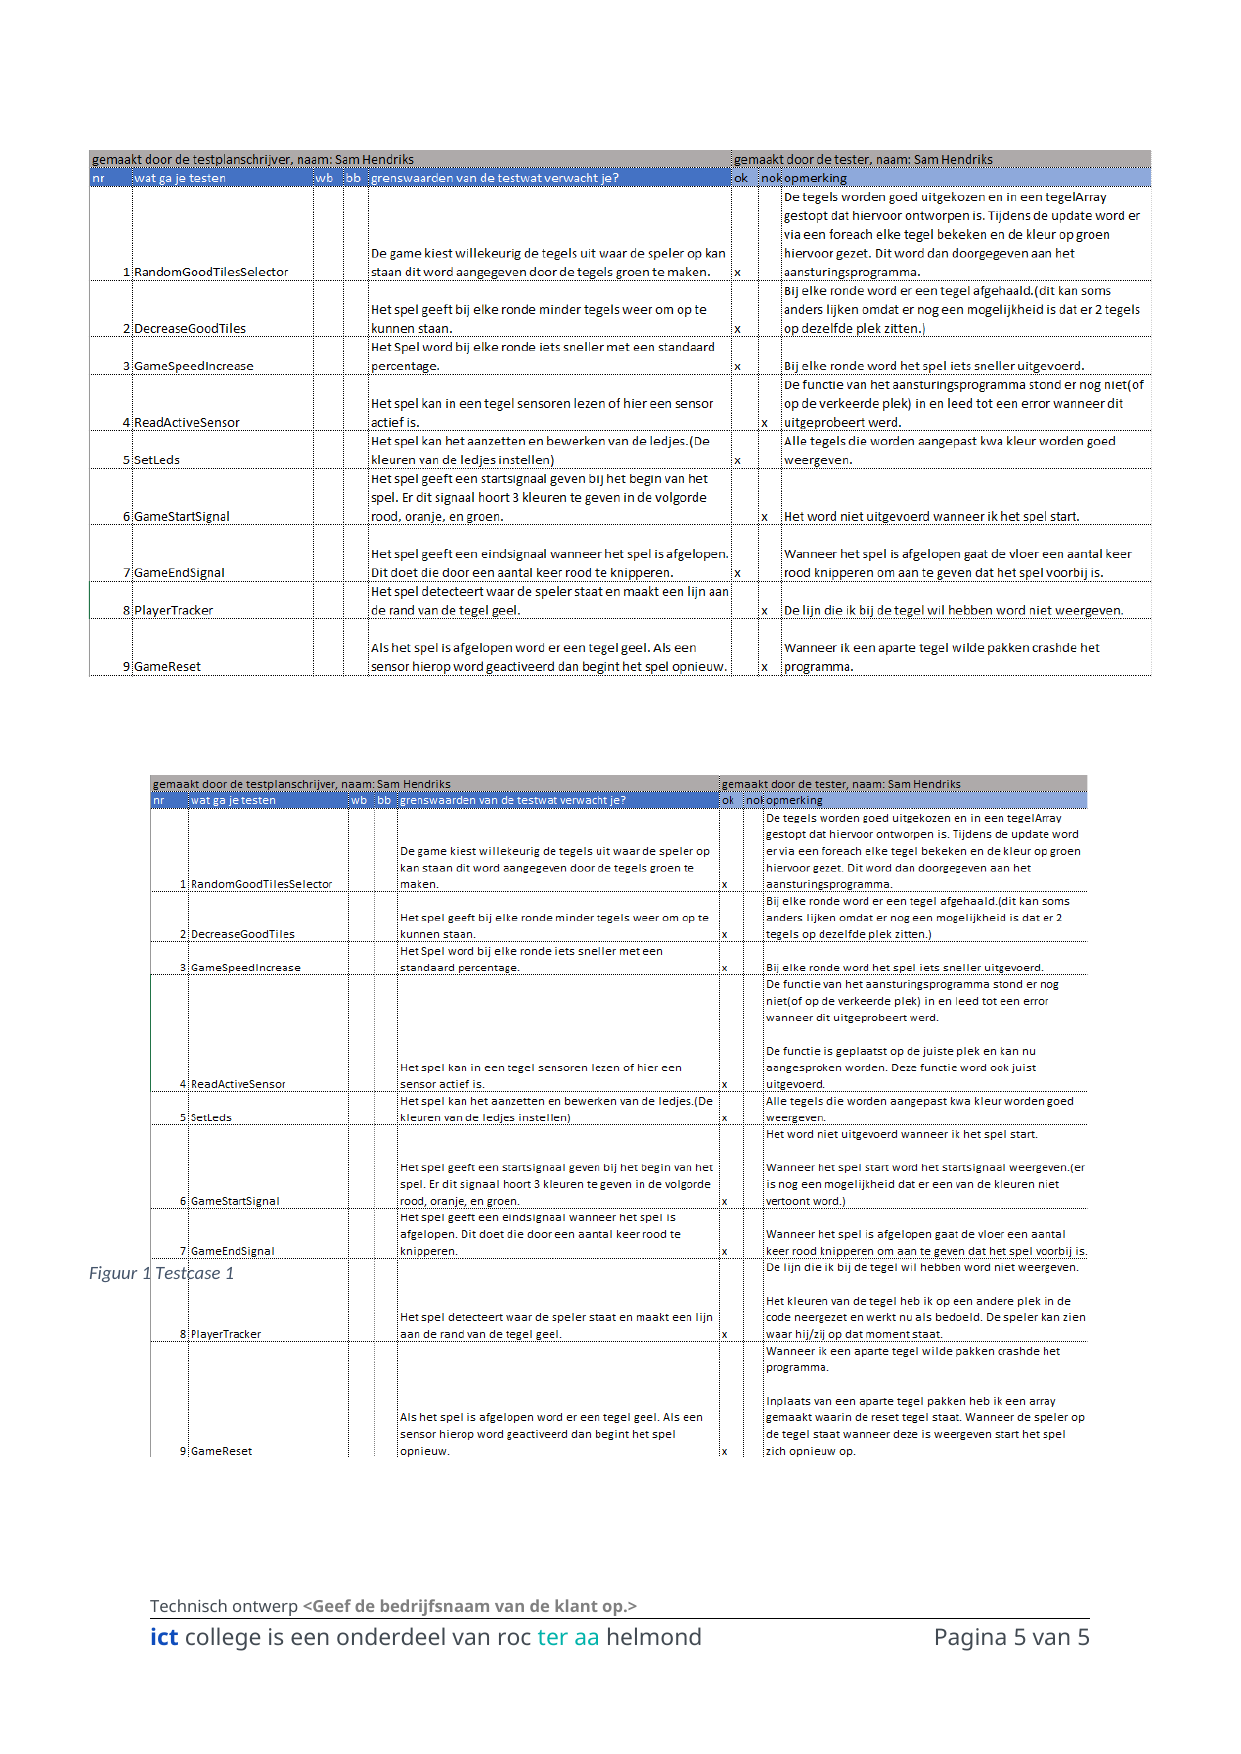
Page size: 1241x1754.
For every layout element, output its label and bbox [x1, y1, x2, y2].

picture [150, 775, 1087, 1456]
picture [88, 150, 1152, 677]
